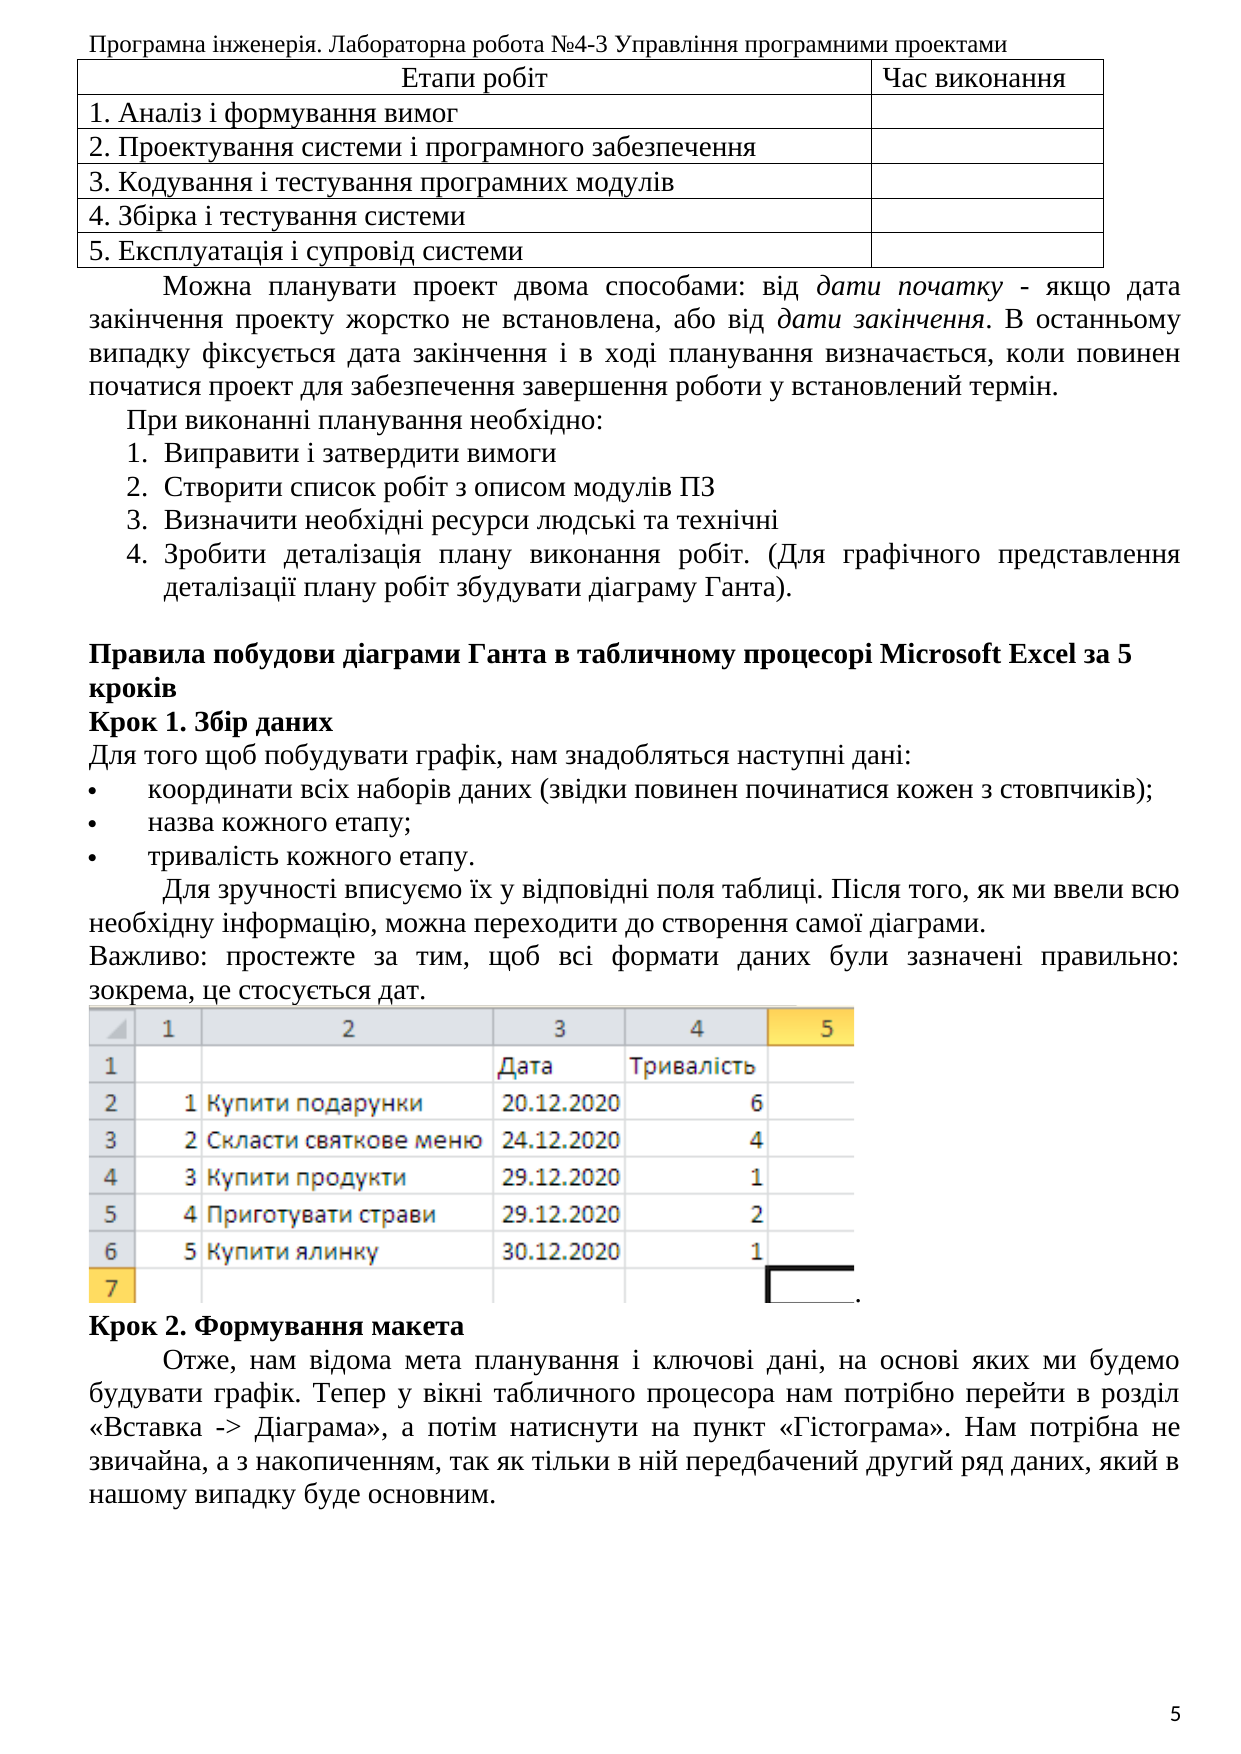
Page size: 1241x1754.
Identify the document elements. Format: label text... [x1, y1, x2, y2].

table_header Етапи робіт [78, 60, 871, 94]
table_cell [872, 129, 1103, 163]
text Отже, нам відома мета планування і ключові дані, на основі яких ми будемо будувати графік. Тепер у вікні табличного процесора нам потрібно перейти в розділ «Вставка -> Діаграма», а потім натиснути на пункт «Гістограма». Нам потрібна не звичайна, а з накопиченням, так як тільки в ній передбачений другий ряд даних, який в нашому випадку буде основним. [89, 1342, 1181, 1510]
list Створити список робіт з описом модулів ПЗ [126, 469, 1181, 502]
table_header Час виконання [872, 60, 1103, 94]
table_cell 3. Кодування і тестування програмних модулів [78, 164, 871, 197]
subtitle Крок 1. Збір даних [89, 704, 1181, 737]
list координати всіх наборів даних (звідки повинен починатися кожен з стовпчиків); [89, 771, 1181, 804]
table_cell [872, 95, 1103, 128]
picture [88, 1005, 855, 1303]
list назва кожного етапу; [89, 804, 1181, 838]
text Важливо: простежте за тим, щоб всі формати даних були зазначені правильно: зокрема, це стосується дат. [89, 938, 1181, 1006]
subtitle Крок 2. Формування макета [89, 1308, 1181, 1342]
table_cell 1. Аналіз і формування вимог [78, 95, 871, 128]
list тривалість кожного етапу. [89, 838, 1181, 871]
text Можна планувати проект двома способами: від дати початку - якщо дата закінчення проекту жорстко не встановлена, або від дати закінчення. В останньому випадку фіксується дата закінчення і в ході планування визначається, коли повинен початися проект для забезпечення завершення роботи у встановлений термін. [89, 268, 1181, 402]
table_cell 5. Експлуатація і супровід системи [78, 233, 871, 267]
list Виправити і затвердити вимоги [126, 435, 1181, 469]
table_cell [872, 233, 1103, 267]
text Для зручності вписуємо їх у відповідні поля таблиці. Після того, як ми ввели всю необхідну інформацію, можна переходити до створення самої діаграми. [89, 871, 1181, 938]
list Зробити деталізація плану виконання робіт. (Для графічного представлення деталізації плану робіт збудувати діаграму Ганта). [126, 536, 1181, 603]
table_cell [872, 199, 1103, 232]
text При виконанні планування необхідно: [89, 402, 1181, 435]
table_cell 4. Збірка і тестування системи [78, 199, 871, 232]
subtitle Правила побудови діаграми Ганта в табличному процесорі Microsoft Excel за 5 кроків [89, 637, 1181, 704]
table_cell 2. Проектування системи і програмного забезпечення [78, 129, 871, 163]
list Визначити необхідні ресурси людські та технічні [126, 502, 1181, 536]
text Для того щоб побудувати графік, нам знадобляться наступні дані: [89, 737, 1181, 771]
table_cell [872, 164, 1103, 197]
